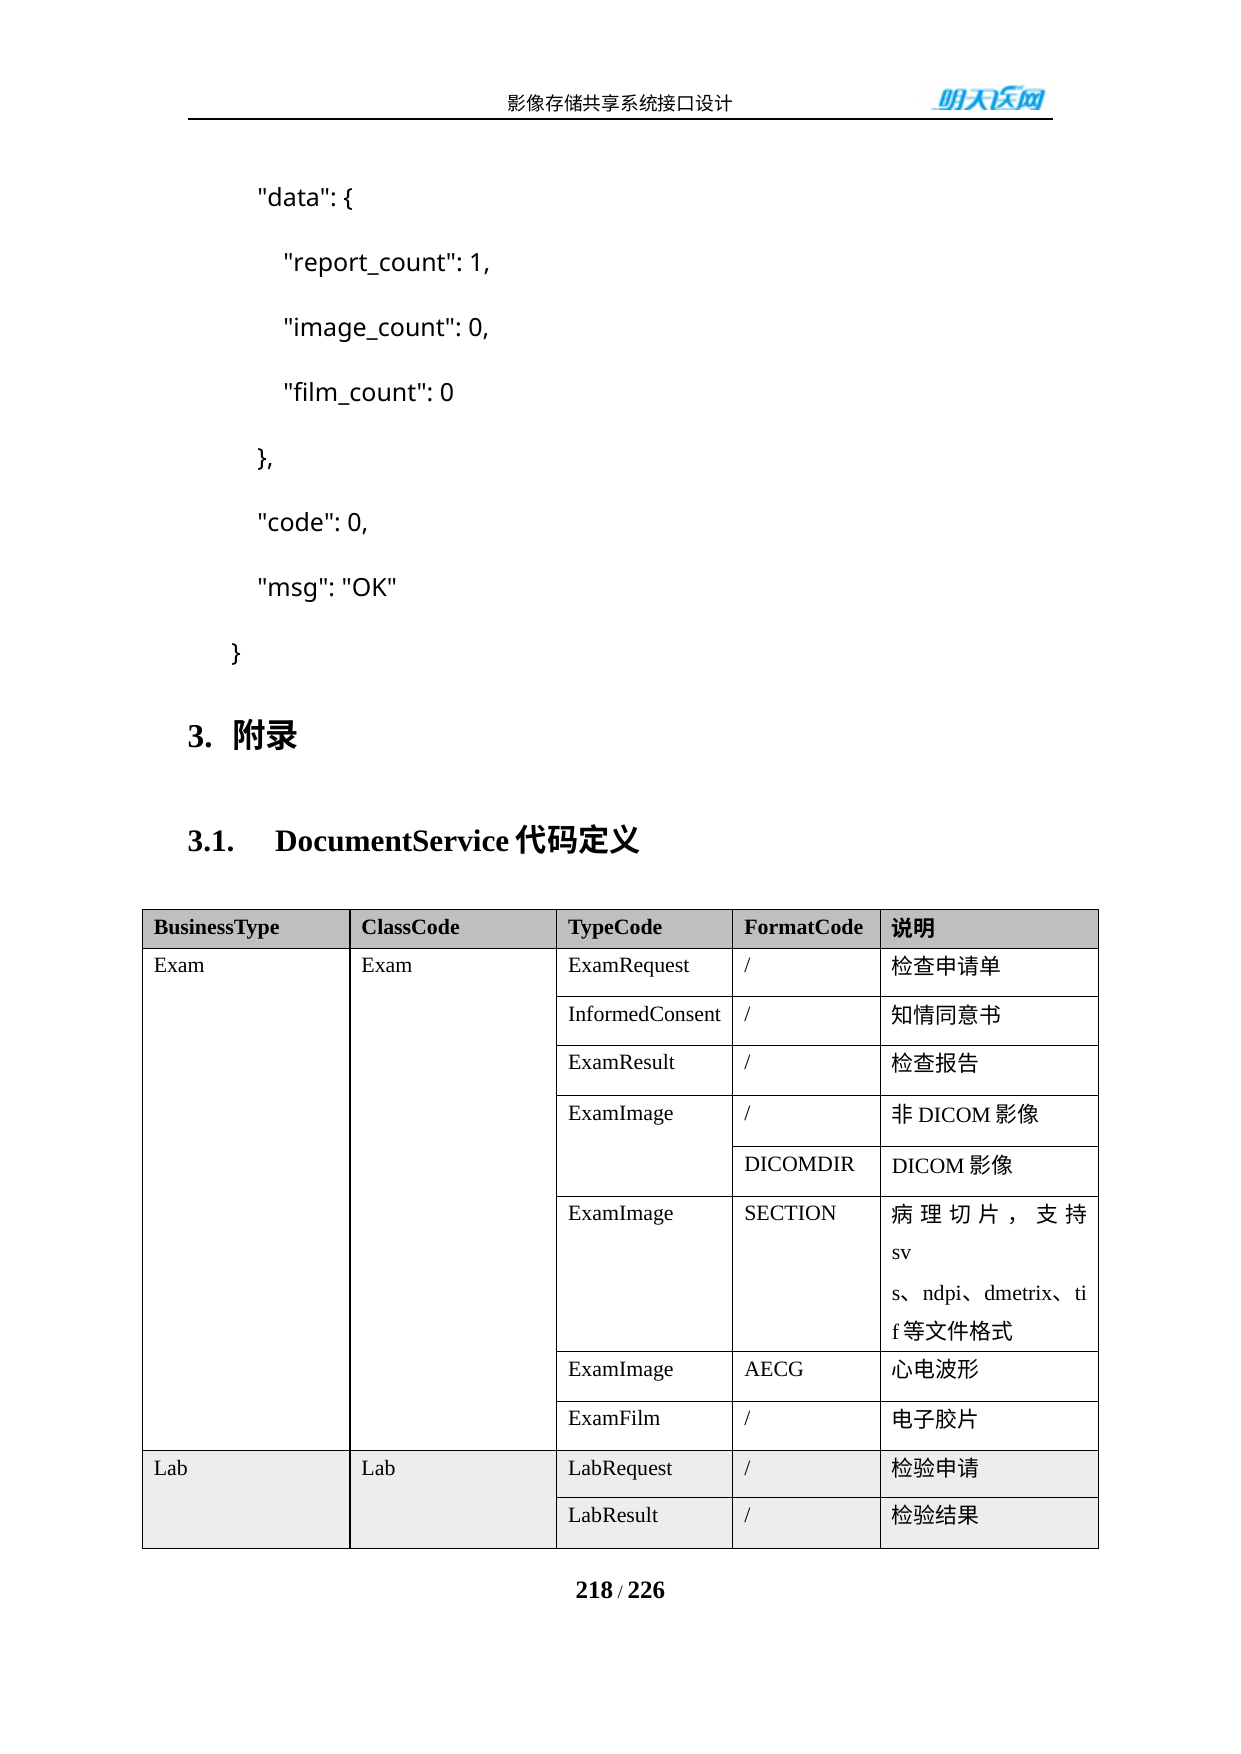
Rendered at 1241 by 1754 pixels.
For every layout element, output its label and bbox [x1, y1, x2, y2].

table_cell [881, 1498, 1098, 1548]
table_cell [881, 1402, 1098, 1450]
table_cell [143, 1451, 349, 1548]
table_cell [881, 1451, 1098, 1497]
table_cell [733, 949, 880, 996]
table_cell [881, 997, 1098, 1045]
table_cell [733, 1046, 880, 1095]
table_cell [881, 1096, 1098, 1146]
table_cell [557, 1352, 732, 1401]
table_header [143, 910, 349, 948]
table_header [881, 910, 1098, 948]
picture [918, 85, 1055, 110]
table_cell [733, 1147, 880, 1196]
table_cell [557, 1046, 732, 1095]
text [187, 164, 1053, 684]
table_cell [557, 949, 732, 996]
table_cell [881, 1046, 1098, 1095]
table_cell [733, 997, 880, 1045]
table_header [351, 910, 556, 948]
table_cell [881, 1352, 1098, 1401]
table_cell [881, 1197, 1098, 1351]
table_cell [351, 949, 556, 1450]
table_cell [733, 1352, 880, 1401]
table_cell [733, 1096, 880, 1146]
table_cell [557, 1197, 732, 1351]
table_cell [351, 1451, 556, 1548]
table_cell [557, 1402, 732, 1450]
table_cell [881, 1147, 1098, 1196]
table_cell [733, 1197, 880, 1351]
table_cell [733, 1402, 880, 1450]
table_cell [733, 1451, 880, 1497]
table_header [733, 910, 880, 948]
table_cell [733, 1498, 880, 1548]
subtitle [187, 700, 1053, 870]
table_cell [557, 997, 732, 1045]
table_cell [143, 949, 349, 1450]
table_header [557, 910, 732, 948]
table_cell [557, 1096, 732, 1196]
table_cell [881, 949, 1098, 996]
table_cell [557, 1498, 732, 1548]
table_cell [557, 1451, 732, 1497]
